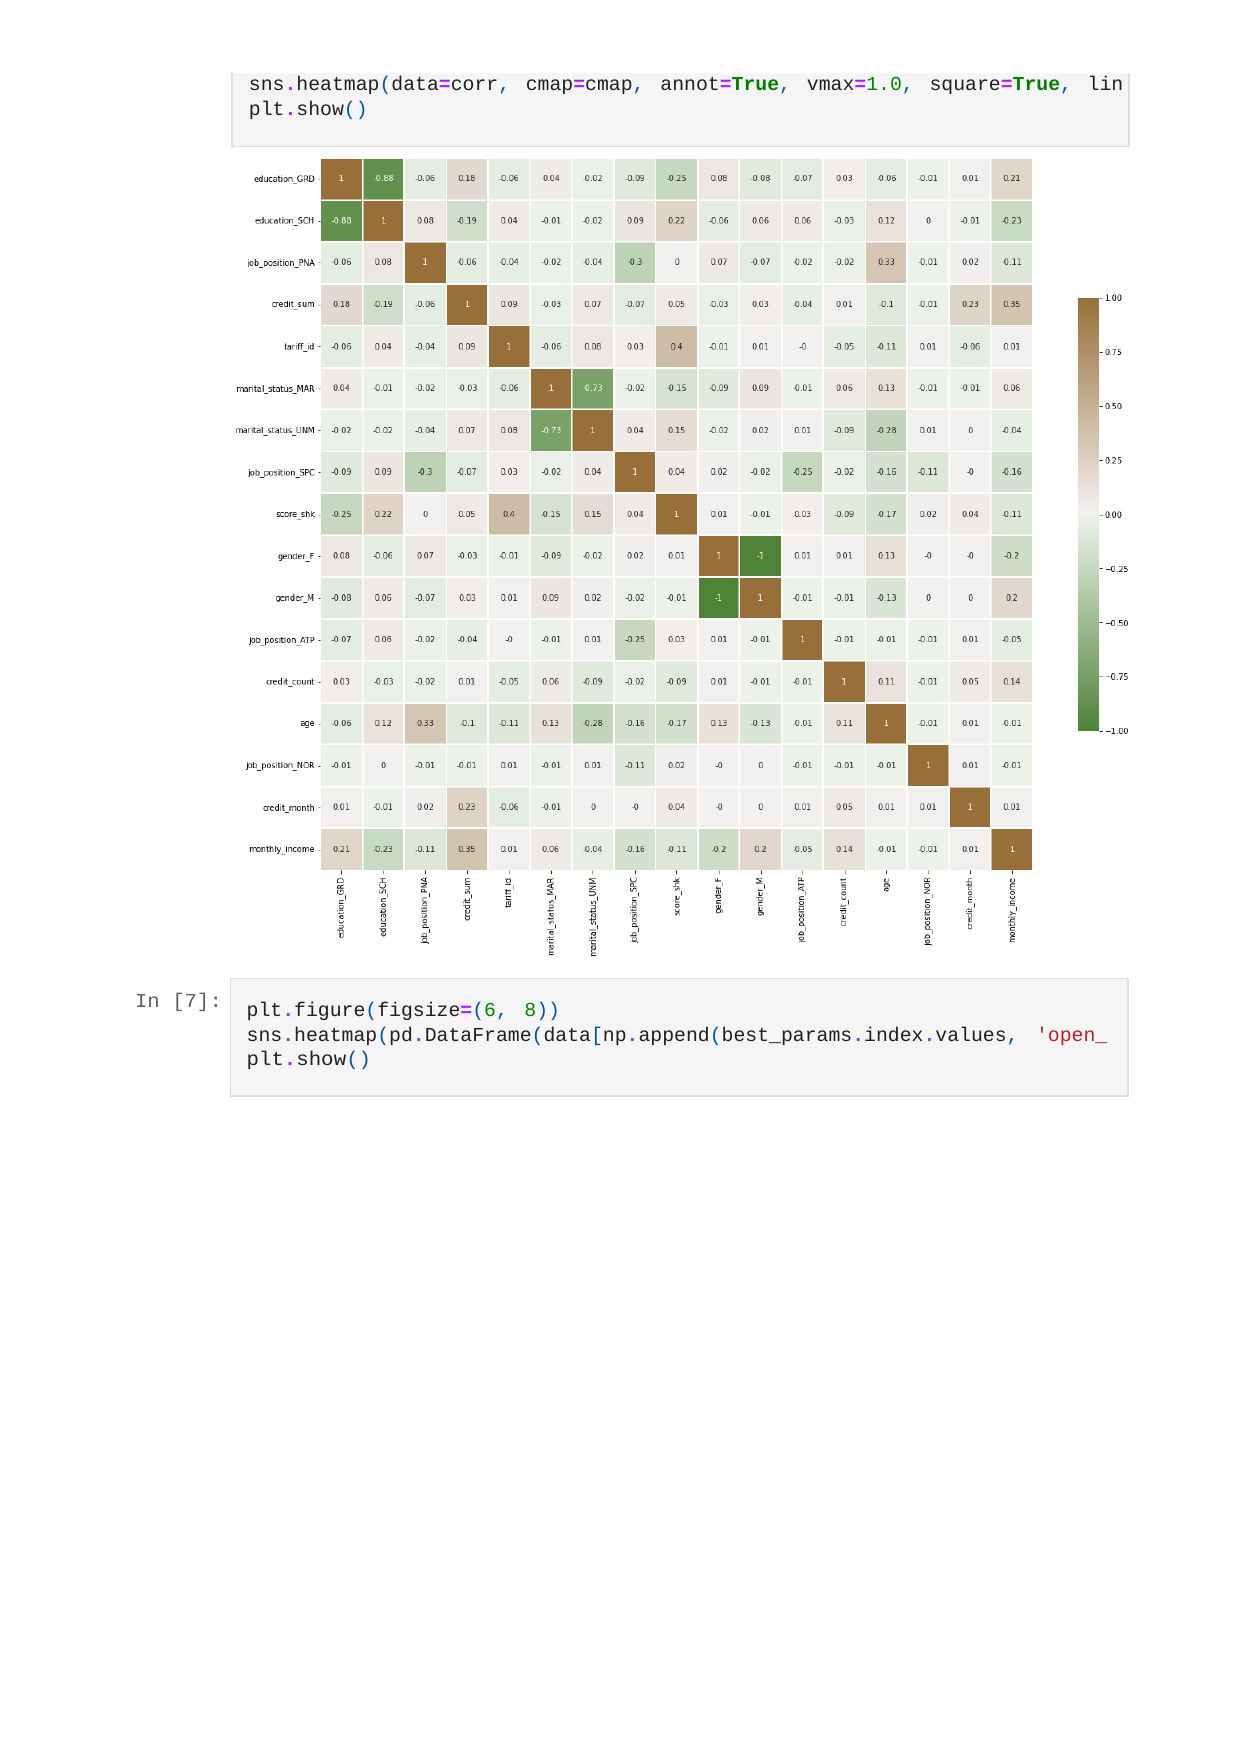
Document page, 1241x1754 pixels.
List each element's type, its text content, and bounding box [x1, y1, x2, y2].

text In [7]: [135, 991, 230, 1013]
picture [229, 152, 1134, 961]
